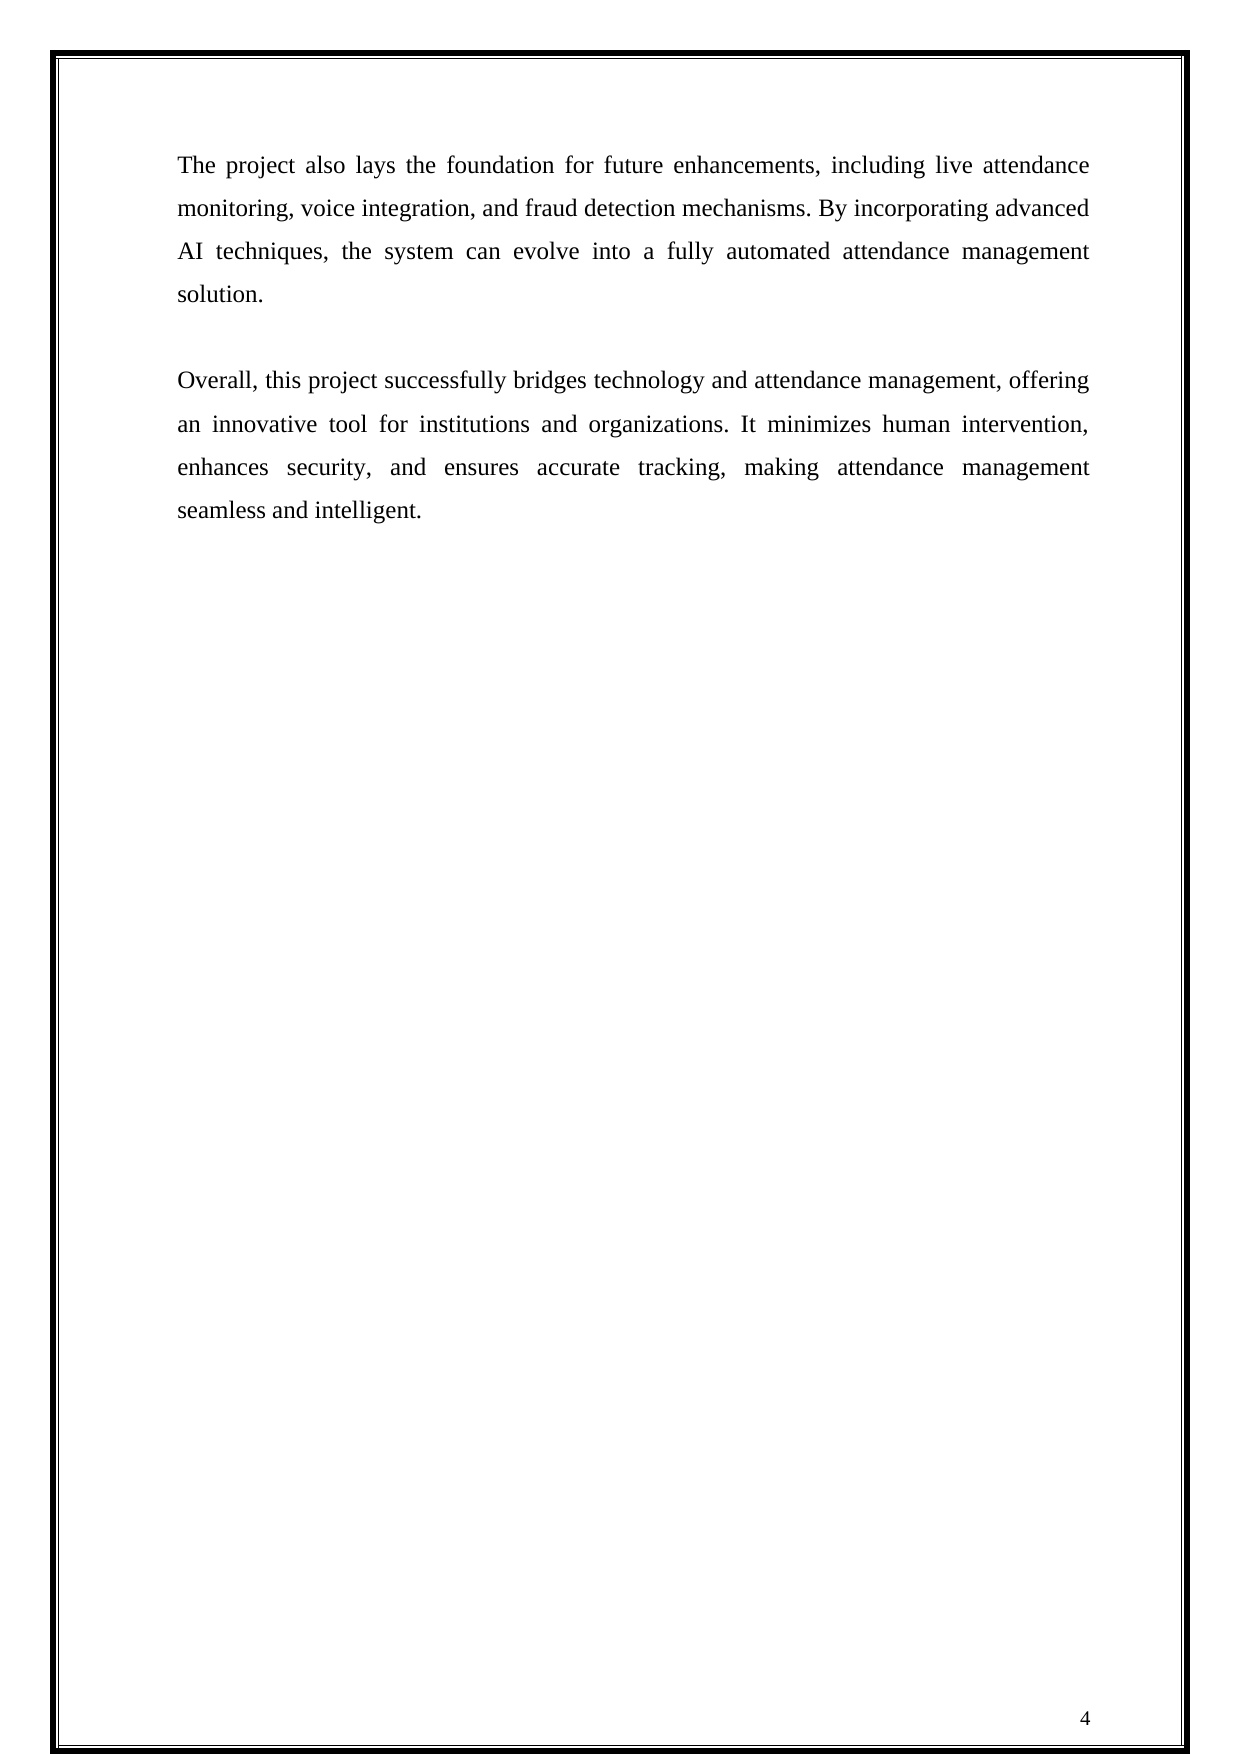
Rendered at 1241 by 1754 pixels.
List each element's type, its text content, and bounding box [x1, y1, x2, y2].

text Overall, this project successfully bridges technology and attendance management, offering an innovative tool for institutions and organizations. It minimizes human intervention, enhances security, and ensures accurate tracking, making attendance management seamless and intelligent. [177, 366, 1090, 524]
text The project also lays the foundation for future enhancements, including live attendance monitoring, voice integration, and fraud detection mechanisms. By incorporating advanced AI techniques, the system can evolve into a fully automated attendance management solution. [177, 150, 1090, 308]
